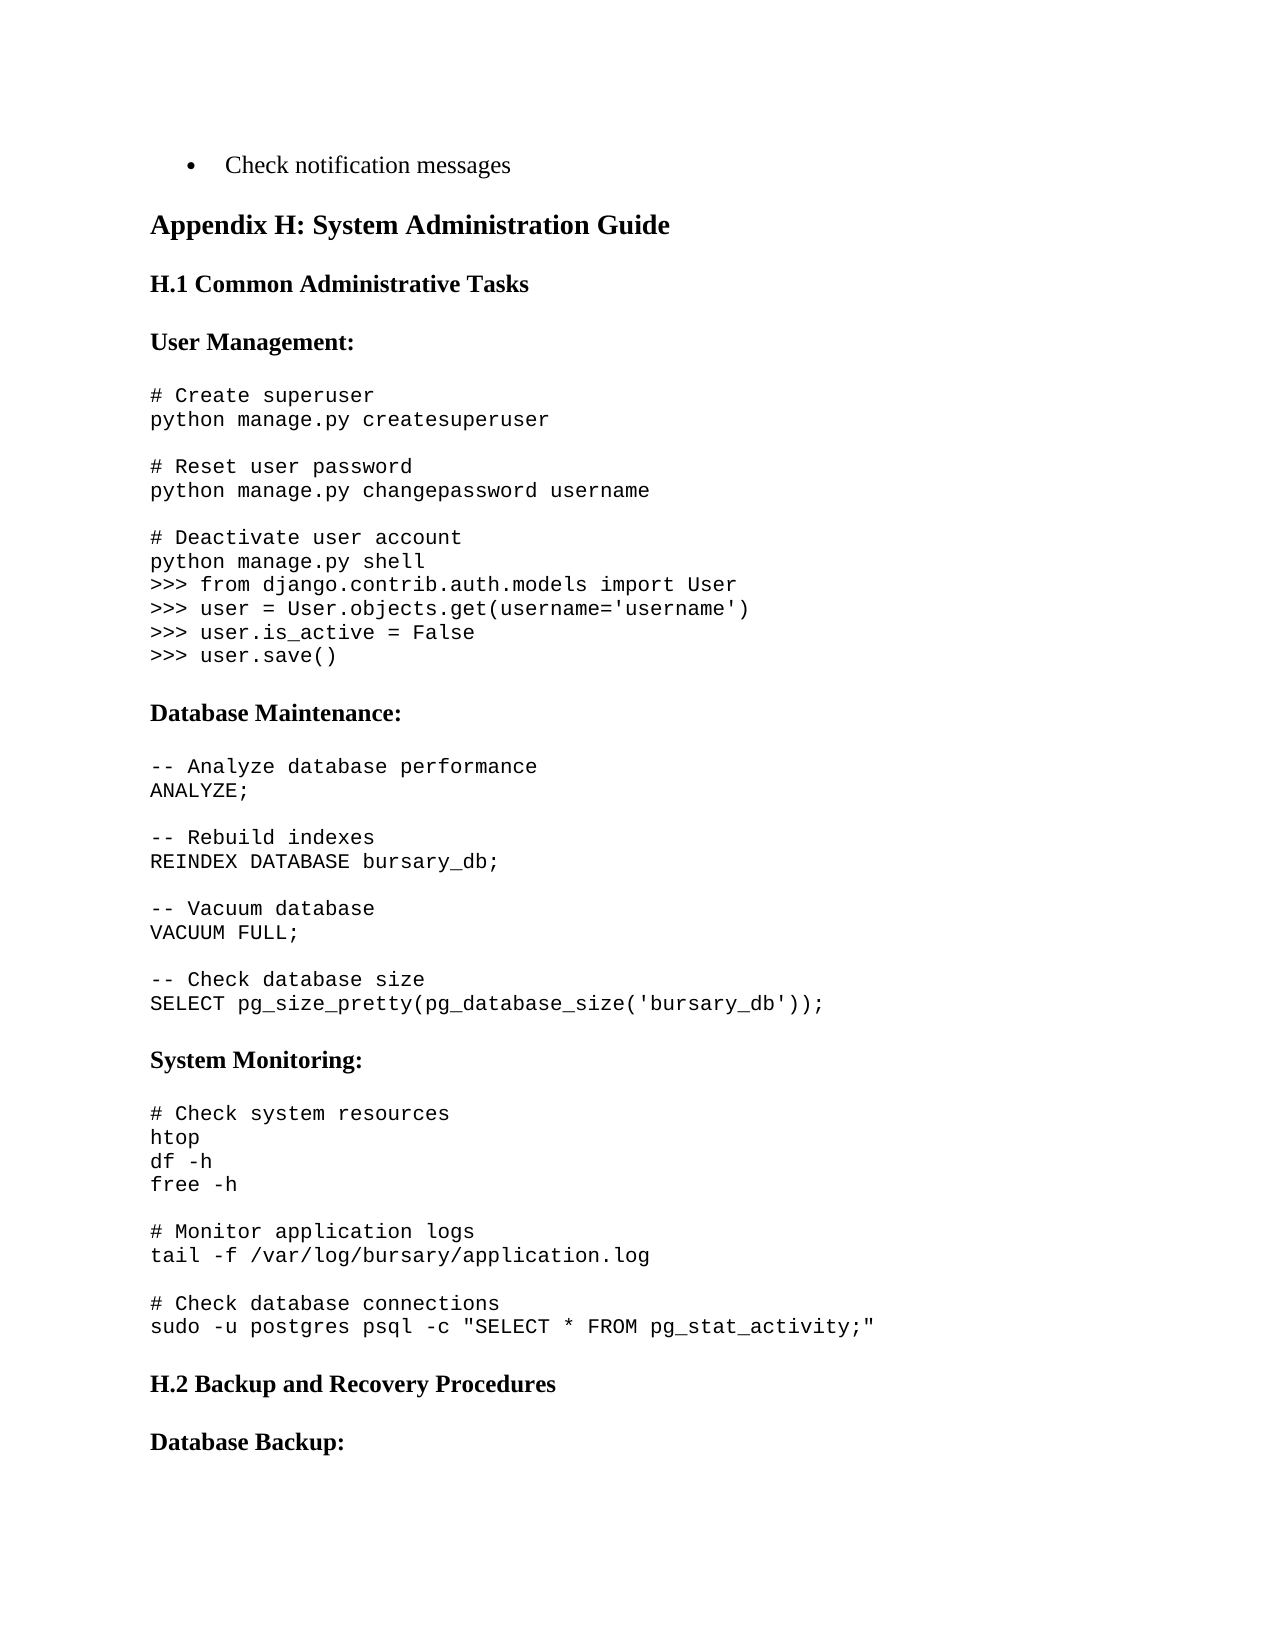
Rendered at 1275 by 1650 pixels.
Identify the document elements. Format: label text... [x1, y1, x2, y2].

text df -h [150, 1151, 1125, 1174]
text python manage.py shell [150, 551, 1125, 574]
text SELECT pg_size_pretty(pg_database_size('bursary_db')); [150, 993, 1125, 1016]
text ANALYZE; [150, 780, 1125, 803]
text # Create superuser [150, 385, 1125, 409]
text # Check system resources [150, 1103, 1125, 1127]
text tail -f /var/log/bursary/application.log [150, 1245, 1125, 1269]
text H.1 Common Administrative Tasks [150, 269, 1125, 298]
text -- Analyze database performance [150, 756, 1125, 780]
text # Check database connections [150, 1292, 1125, 1316]
text >>> from django.contrib.auth.models import User [150, 574, 1125, 598]
text >>> user = User.objects.get(username='username') [150, 598, 1125, 622]
text H.2 Backup and Recovery Procedures [150, 1369, 1125, 1398]
text python manage.py createsuperuser [150, 409, 1125, 433]
text # Monitor application logs [150, 1222, 1125, 1245]
text # Reset user password [150, 456, 1125, 480]
text System Monitoring: [150, 1045, 1125, 1074]
text Appendix H: System Administration Guide [150, 208, 1125, 240]
text free -h [150, 1174, 1125, 1198]
text -- Check database size [150, 969, 1125, 993]
list Check notification messages [187, 150, 1125, 179]
text >>> user.is_active = False [150, 622, 1125, 645]
text REINDEX DATABASE bursary_db; [150, 851, 1125, 874]
text sudo -u postgres psql -c "SELECT * FROM pg_stat_activity;" [150, 1316, 1125, 1340]
text Database Maintenance: [150, 698, 1125, 727]
text htop [150, 1127, 1125, 1151]
text -- Vacuum database [150, 898, 1125, 922]
text # Deactivate user account [150, 527, 1125, 551]
text User Management: [150, 327, 1125, 356]
text >>> user.save() [150, 645, 1125, 669]
text -- Rebuild indexes [150, 827, 1125, 851]
text VACUUM FULL; [150, 922, 1125, 945]
text Database Backup: [150, 1427, 1125, 1456]
text python manage.py changepassword username [150, 480, 1125, 503]
